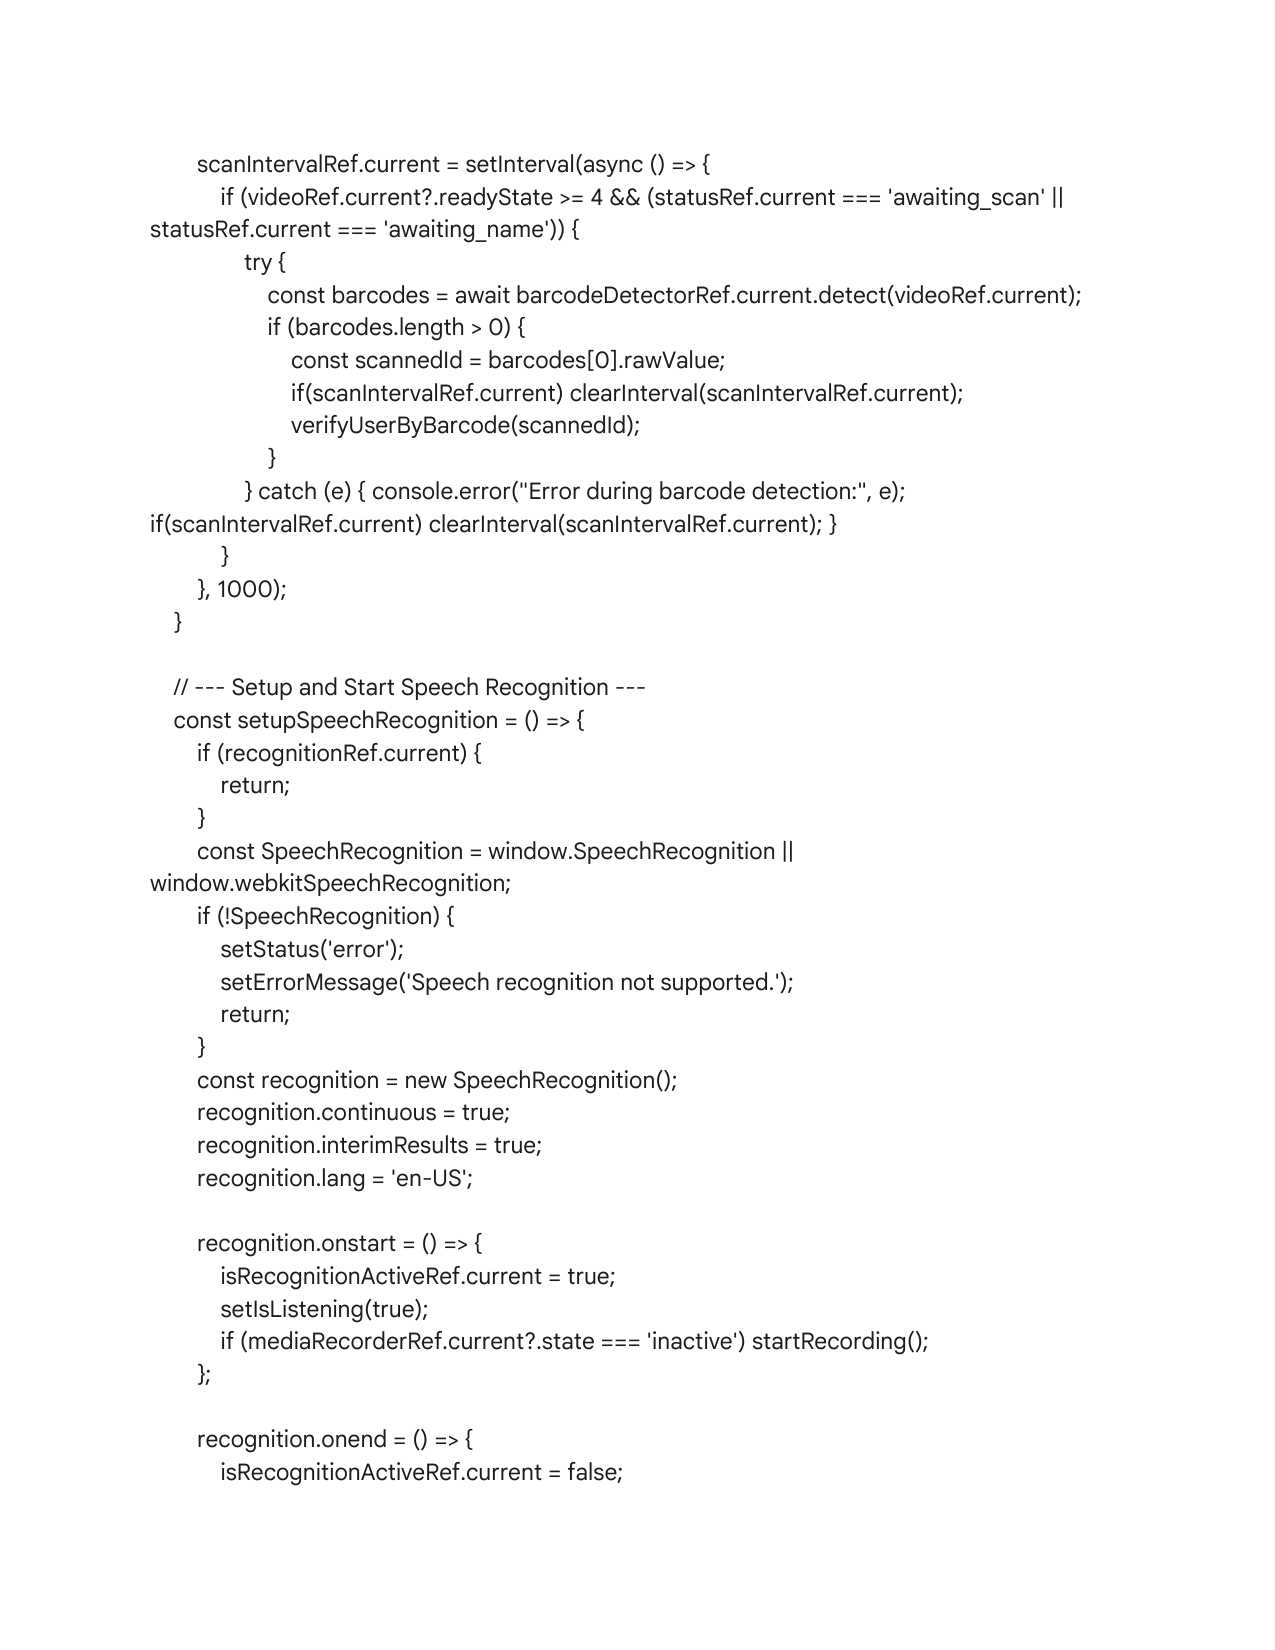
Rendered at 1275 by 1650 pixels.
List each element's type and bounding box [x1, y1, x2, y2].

text [150, 150, 1125, 1487]
